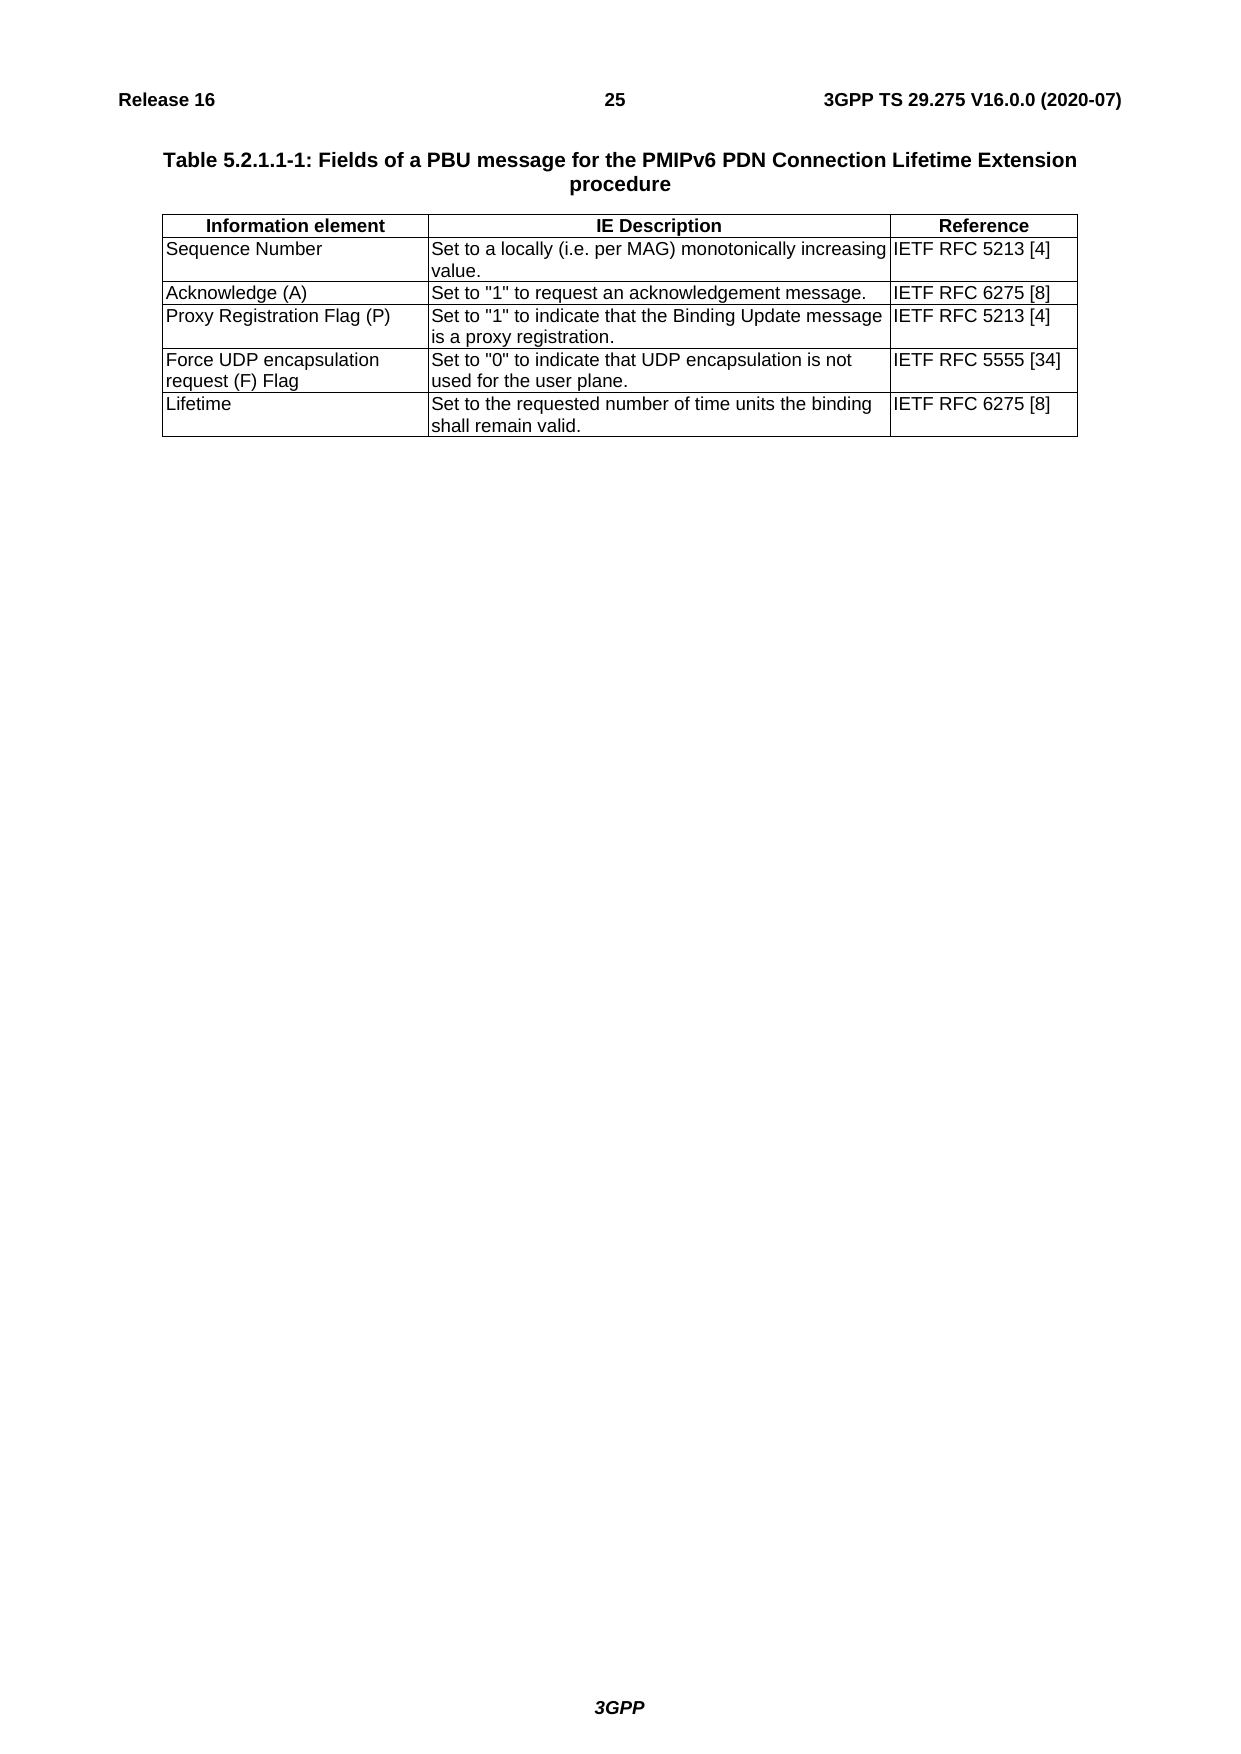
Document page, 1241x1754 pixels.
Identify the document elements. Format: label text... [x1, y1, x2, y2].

text Table 5.2.1.1-1: Fields of a PBU message for the PMIPv6 PDN Connection Lifetime Extension procedure [118, 147, 1122, 195]
table_cell Acknowledge (A) [163, 282, 428, 303]
table_cell IETF RFC 5555 [34] [891, 349, 1077, 392]
table_cell Set to the requested number of time units the binding shall remain valid. [429, 393, 890, 436]
table_cell Sequence Number [163, 238, 428, 281]
table_cell Set to "0" to indicate that UDP encapsulation is not used for the user plane. [429, 349, 890, 392]
table_cell Force UDP encapsulation request (F) Flag [163, 349, 428, 392]
table_cell Set to a locally (i.e. per MAG) monotonically increasing value. [429, 238, 890, 281]
table_cell IETF RFC 5213 [4] [891, 305, 1077, 348]
table_header Information element [163, 215, 428, 237]
table_cell IETF RFC 6275 [8] [891, 282, 1077, 303]
table_cell Set to "1" to indicate that the Binding Update message is a proxy registration. [429, 305, 890, 348]
table_cell IETF RFC 6275 [8] [891, 393, 1077, 436]
table_header IE Description [429, 215, 890, 237]
table_header Reference [891, 215, 1077, 237]
table_cell Lifetime [163, 393, 428, 436]
table_cell Set to "1" to request an acknowledgement message. [429, 282, 890, 303]
table_cell IETF RFC 5213 [4] [891, 238, 1077, 281]
table_cell Proxy Registration Flag (P) [163, 305, 428, 348]
